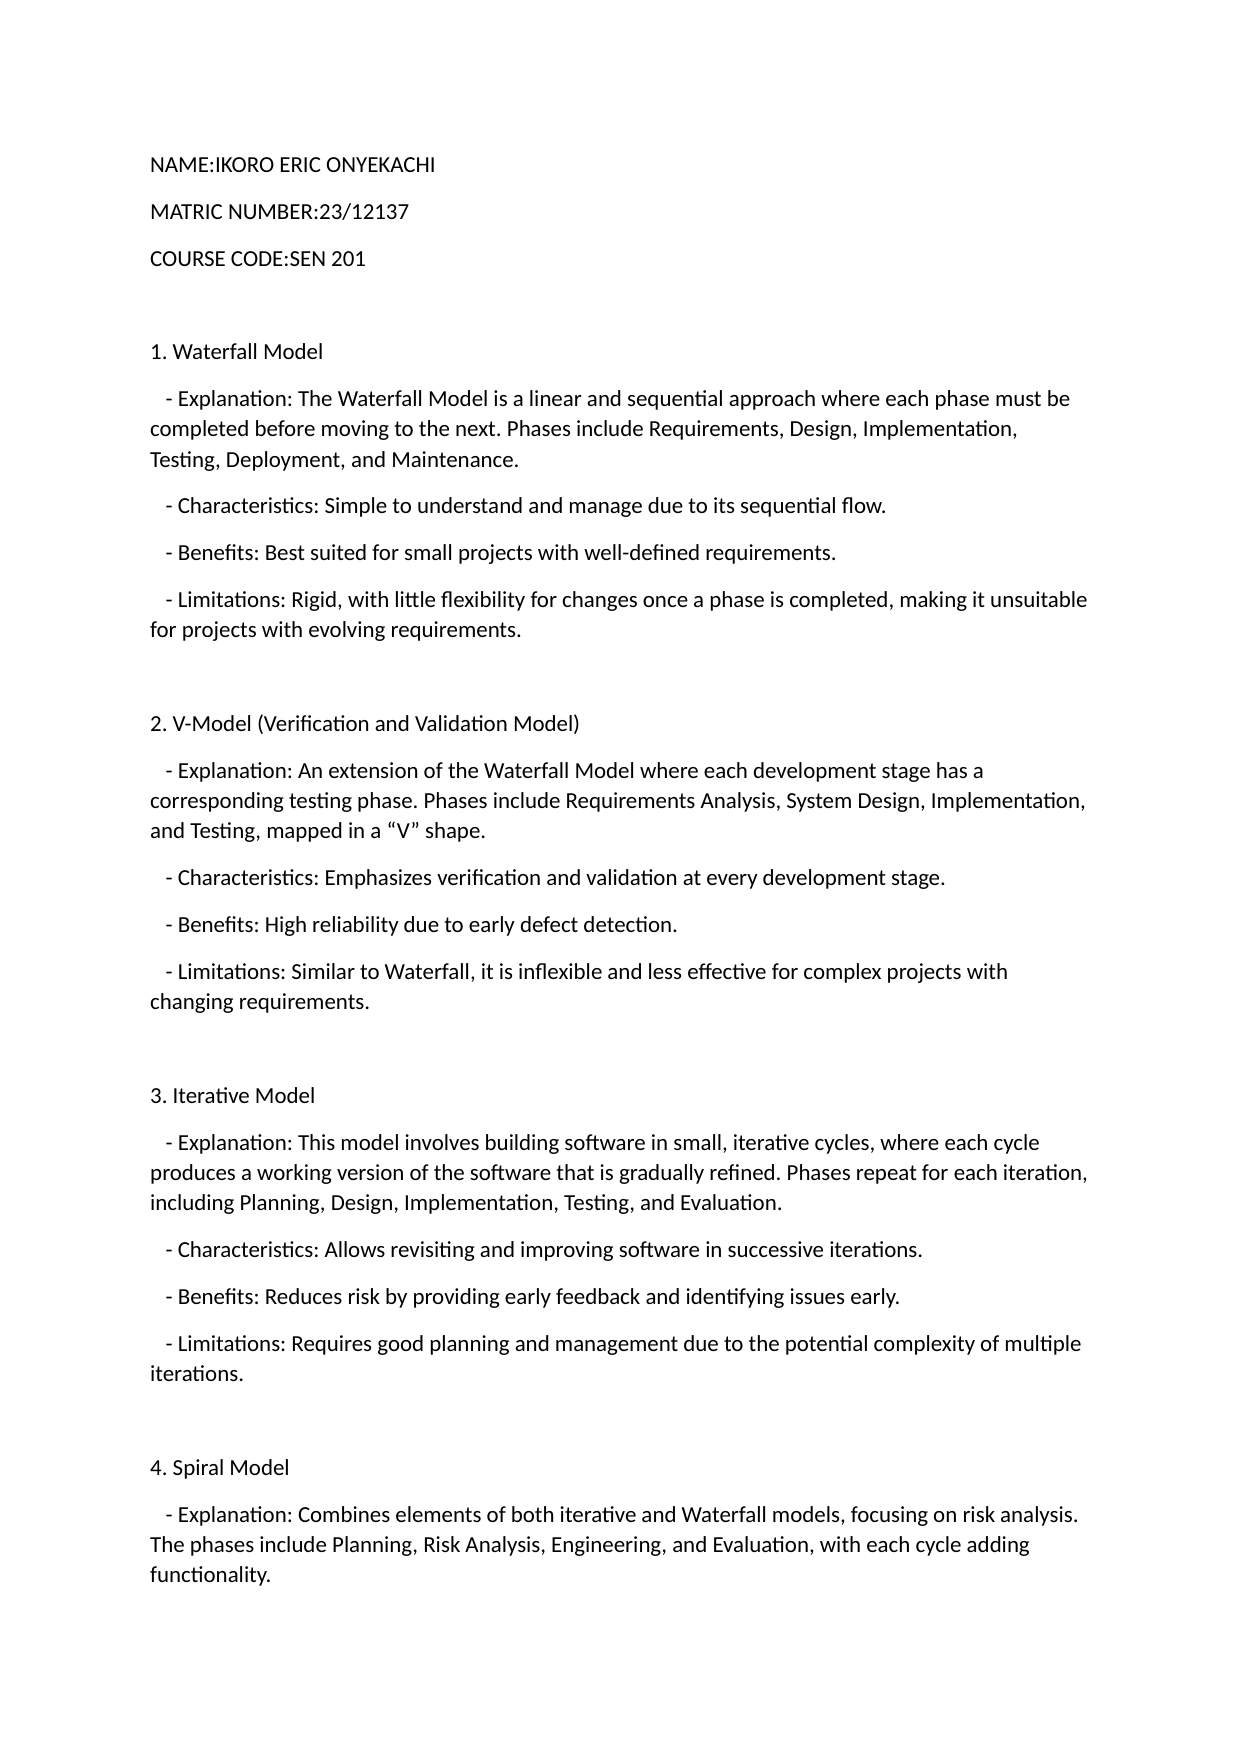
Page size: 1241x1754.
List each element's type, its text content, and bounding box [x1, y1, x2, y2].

text 2. V-Model (Verification and Validation Model) [150, 709, 1090, 737]
text - Benefits: Best suited for small projects with well-defined requirements. [150, 538, 1090, 567]
text - Characteristics: Emphasizes verification and validation at every development stage. [150, 863, 1090, 892]
text - Benefits: Reduces risk by providing early feedback and identifying issues early. [150, 1282, 1090, 1310]
text - Explanation: An extension of the Waterfall Model where each development stage has a corresponding testing phase. Phases include Requirements Analysis, System Design, Implementation, and Testing, mapped in a “V” shape. [150, 756, 1090, 845]
text MATRIC NUMBER:23/12137 [150, 197, 1090, 225]
text - Limitations: Rigid, with little flexibility for changes once a phase is completed, making it unsuitable for projects with evolving requirements. [150, 585, 1090, 644]
text - Explanation: The Waterfall Model is a linear and sequential approach where each phase must be completed before moving to the next. Phases include Requirements, Design, Implementation, Testing, Deployment, and Maintenance. [150, 384, 1090, 473]
text 4. Spiral Model [150, 1453, 1090, 1481]
text 3. Iterative Model [150, 1081, 1090, 1109]
text - Benefits: High reliability due to early defect detection. [150, 910, 1090, 938]
text 1. Waterfall Model [150, 337, 1090, 366]
text - Characteristics: Allows revisiting and improving software in successive iterations. [150, 1235, 1090, 1263]
text - Limitations: Requires good planning and management due to the potential complexity of multiple iterations. [150, 1329, 1090, 1387]
text COURSE CODE:SEN 201 [150, 244, 1090, 272]
text - Limitations: Similar to Waterfall, it is inflexible and less effective for complex projects with changing requirements. [150, 957, 1090, 1016]
text - Characteristics: Simple to understand and manage due to its sequential flow. [150, 492, 1090, 520]
text - Explanation: Combines elements of both iterative and Waterfall models, focusing on risk analysis. The phases include Planning, Risk Analysis, Engineering, and Evaluation, with each cycle adding functionality. [150, 1500, 1090, 1588]
text NAME:IKORO ERIC ONYEKACHI [150, 150, 1090, 178]
text - Explanation: This model involves building software in small, iterative cycles, where each cycle produces a working version of the software that is gradually refined. Phases repeat for each iteration, including Planning, Design, Implementation, Testing, and Evaluation. [150, 1128, 1090, 1217]
